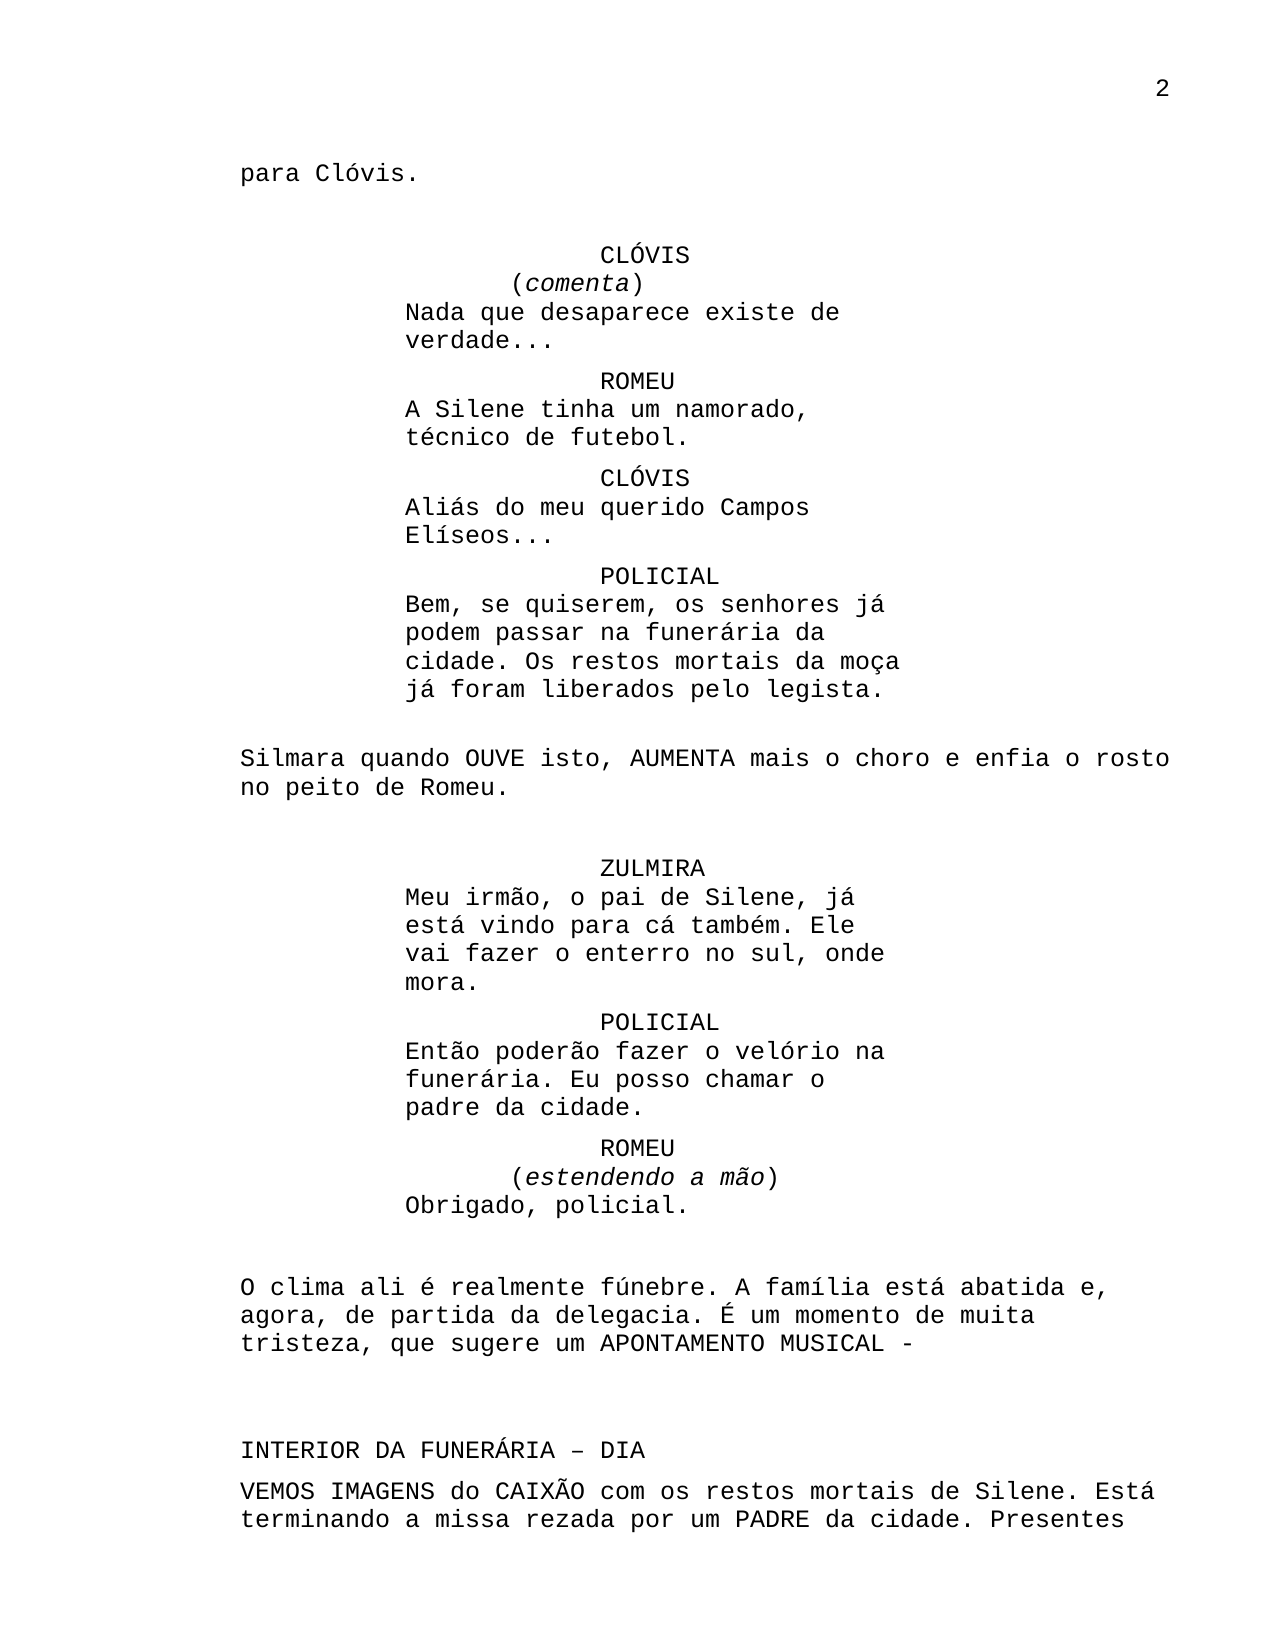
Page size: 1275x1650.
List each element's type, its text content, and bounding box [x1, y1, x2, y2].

text ROMEU [600, 368, 1170, 397]
text ROMEU [600, 1136, 1170, 1164]
text CLÓVIS [600, 242, 1170, 271]
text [240, 161, 1170, 189]
text O clima ali é realmente fúnebre. A família está abatida e, agora, de partida da delegacia. É um momento de muita tristeza, que sugere um APONTAMENTO MUSICAL - [240, 1274, 1170, 1359]
text POLICIAL [600, 563, 1170, 592]
text POLICIAL [600, 1010, 1170, 1038]
text CLÓVIS [600, 466, 1170, 494]
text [240, 1478, 1170, 1535]
text Zulmira [600, 856, 1170, 884]
text Obrigado, policial. [405, 1192, 900, 1221]
text Meu irmão, o pai de Silene, já está vindo para cá também. Ele vai fazer o enterro no sul, onde mora. [405, 884, 900, 997]
text Silmara quando OUVE isto, AUMENTA mais o choro e enfia o rosto no peito de Romeu. [240, 746, 1170, 802]
text Aliás do meu querido Campos Elíseos... [405, 494, 900, 551]
text Então poderão fazer o velório na funerária. Eu posso chamar o padre da cidade. [405, 1038, 900, 1123]
subtitle interior da funerária – dia [240, 1437, 1170, 1466]
text (comenta) [510, 271, 1170, 299]
text Nada que desaparece existe de verdade... [405, 299, 900, 356]
text Bem, se quiserem, os senhores já podem passar na funerária da cidade. Os restos mortais da moça já foram liberados pelo legista. [405, 592, 900, 705]
text (estendendo a mão) [510, 1164, 1170, 1192]
text A Silene tinha um namorado, técnico de futebol. [405, 397, 900, 453]
